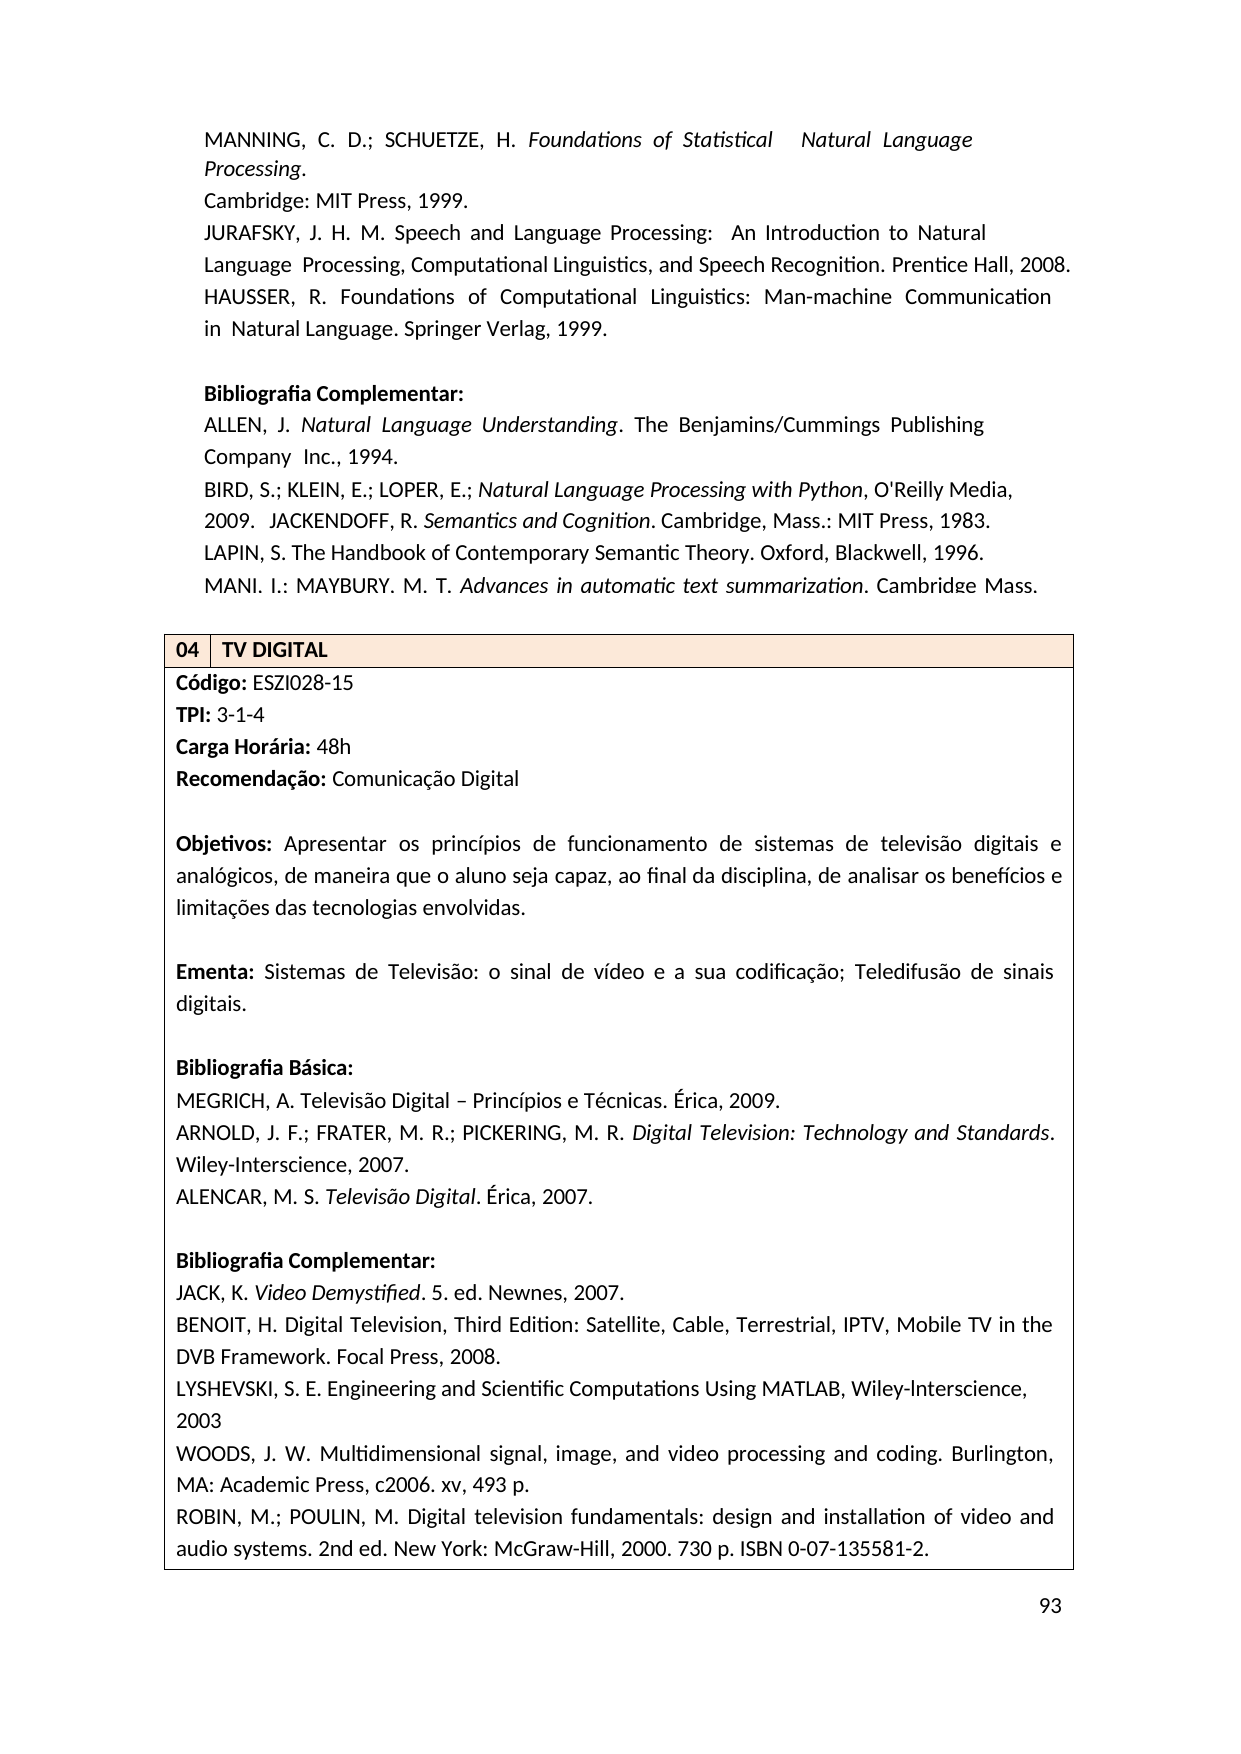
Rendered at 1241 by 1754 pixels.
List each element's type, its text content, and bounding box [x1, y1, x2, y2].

table_header 04 [165, 635, 210, 667]
table_header TV DIGITAL [211, 635, 1073, 667]
table_cell Código: ESZI028-15 TPI: 3-1-4 Carga Horária: 48h Recomendação: Comunicação Digital Objetivos: Apresentar os princípios de funcionamento de sistemas de televisão digitais e analógicos, de maneira que o aluno seja capaz, ao final da disciplina, de analisar os benefícios e limitações das tecnologias envolvidas. Ementa: Sistemas de Televisão: o sinal de vídeo e a sua codificação; Teledifusão de sinais digitais. Bibliografia Básica: MEGRICH, A. Televisão Digital – Princípios e Técnicas. Érica, 2009. ARNOLD, J. F.; FRATER, M. R.; PICKERING, M. R. Digital Television: Technology and Standards. Wiley-Interscience, 2007. ALENCAR, M. S. Televisão Digital. Érica, 2007. Bibliografia Complementar: JACK, K. Video Demystified. 5. ed. Newnes, 2007. BENOIT, H. Digital Television, Third Edition: Satellite, Cable, Terrestrial, IPTV, Mobile TV in the DVB Framework. Focal Press, 2008. LYSHEVSKI, S. E. Engineering and Scientific Computations Using MATLAB, Wiley-lnterscience, 2003 WOODS, J. W. Multidimensional signal, image, and video processing and coding. Burlington, MA: Academic Press, c2006. xv, 493 p. ROBIN, M.; POULIN, M. Digital television fundamentals: design and installation of video and audio systems. 2nd ed. New York: McGraw-Hill, 2000. 730 p. ISBN 0-07-135581-2. [165, 668, 1073, 1569]
